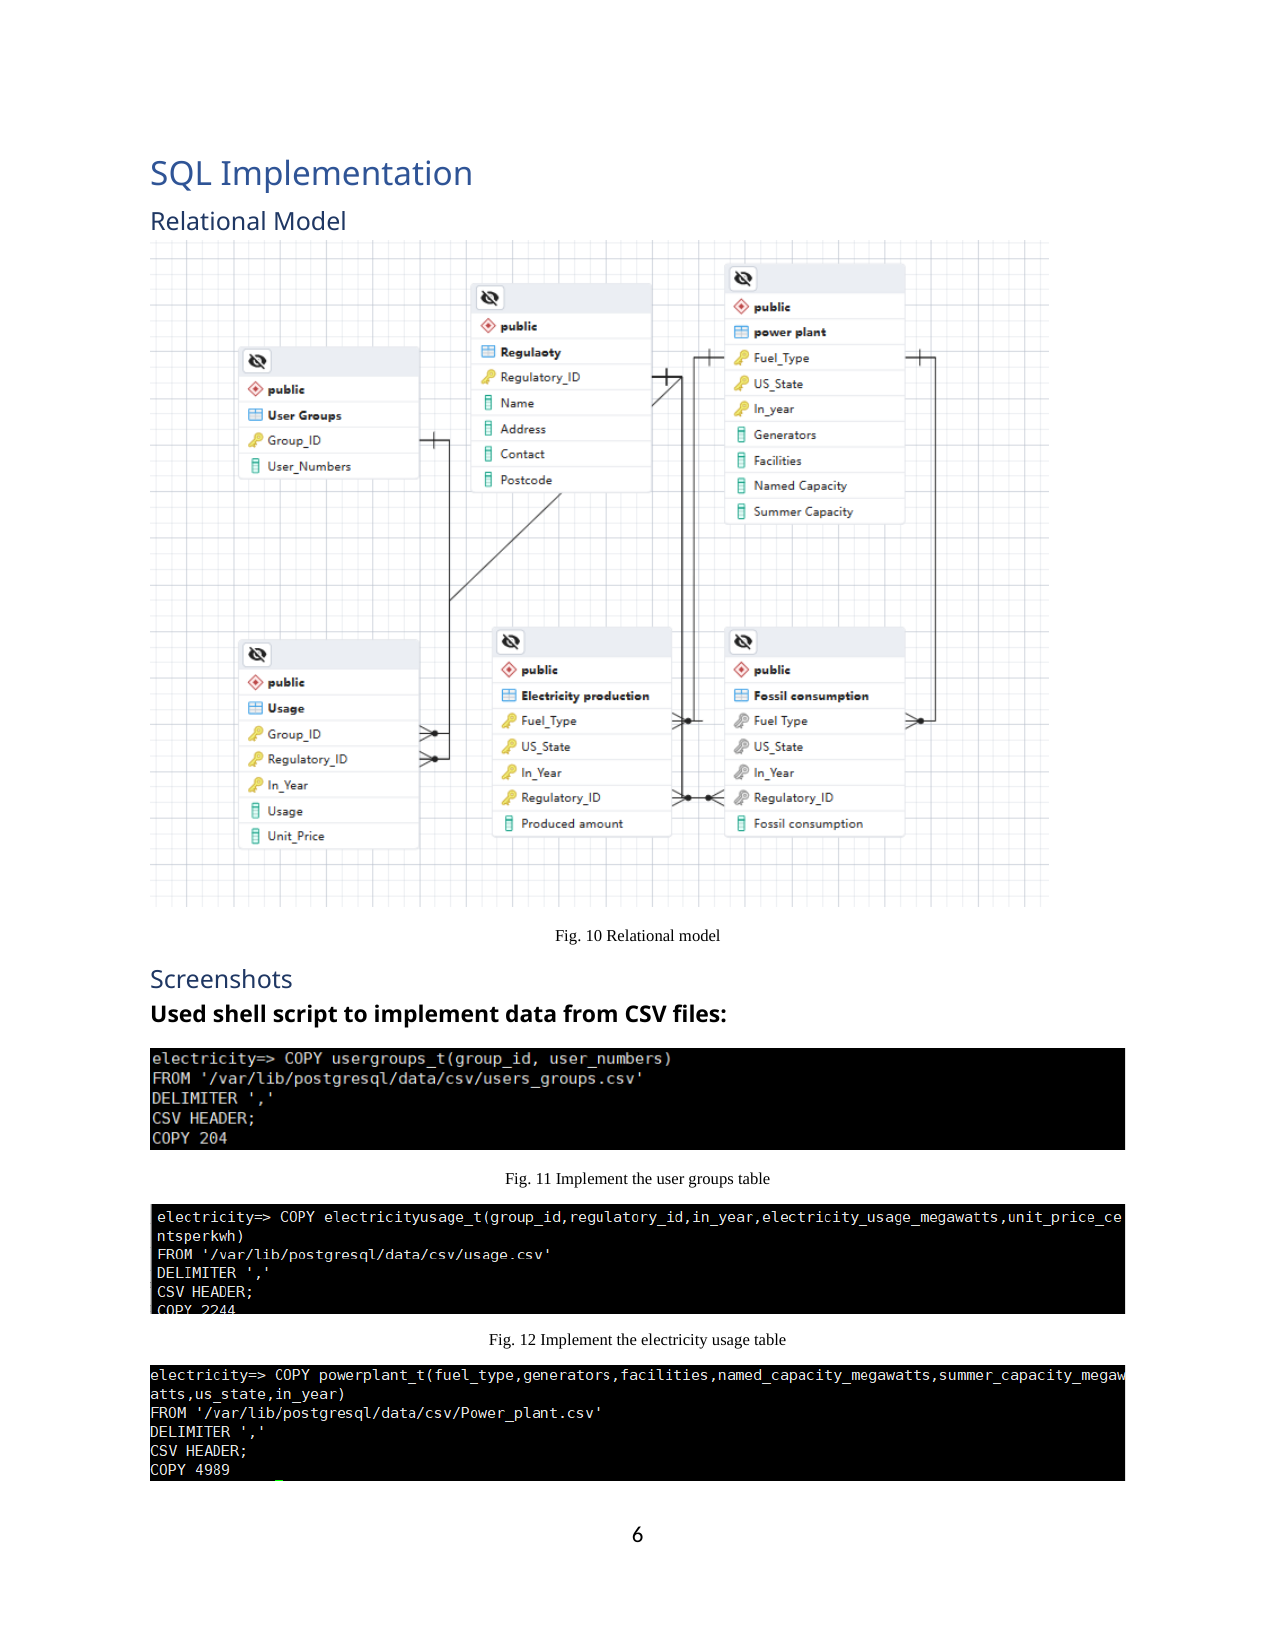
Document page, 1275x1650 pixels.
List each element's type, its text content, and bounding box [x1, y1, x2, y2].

subtitle Relational Model [150, 203, 1125, 237]
subtitle SQL Implementation [150, 150, 1125, 195]
text Fig. 10 Relational model [150, 925, 1125, 944]
subtitle Screenshots [150, 961, 1125, 995]
picture [150, 1048, 1125, 1150]
picture [150, 240, 1049, 907]
picture [150, 1204, 1125, 1314]
text Fig. 12 Implement the electricity usage table [150, 1330, 1125, 1349]
picture [150, 1365, 1125, 1481]
text Used shell script to implement data from CSV files: [150, 998, 1125, 1029]
text Fig. 11 Implement the user groups table [150, 1168, 1125, 1188]
